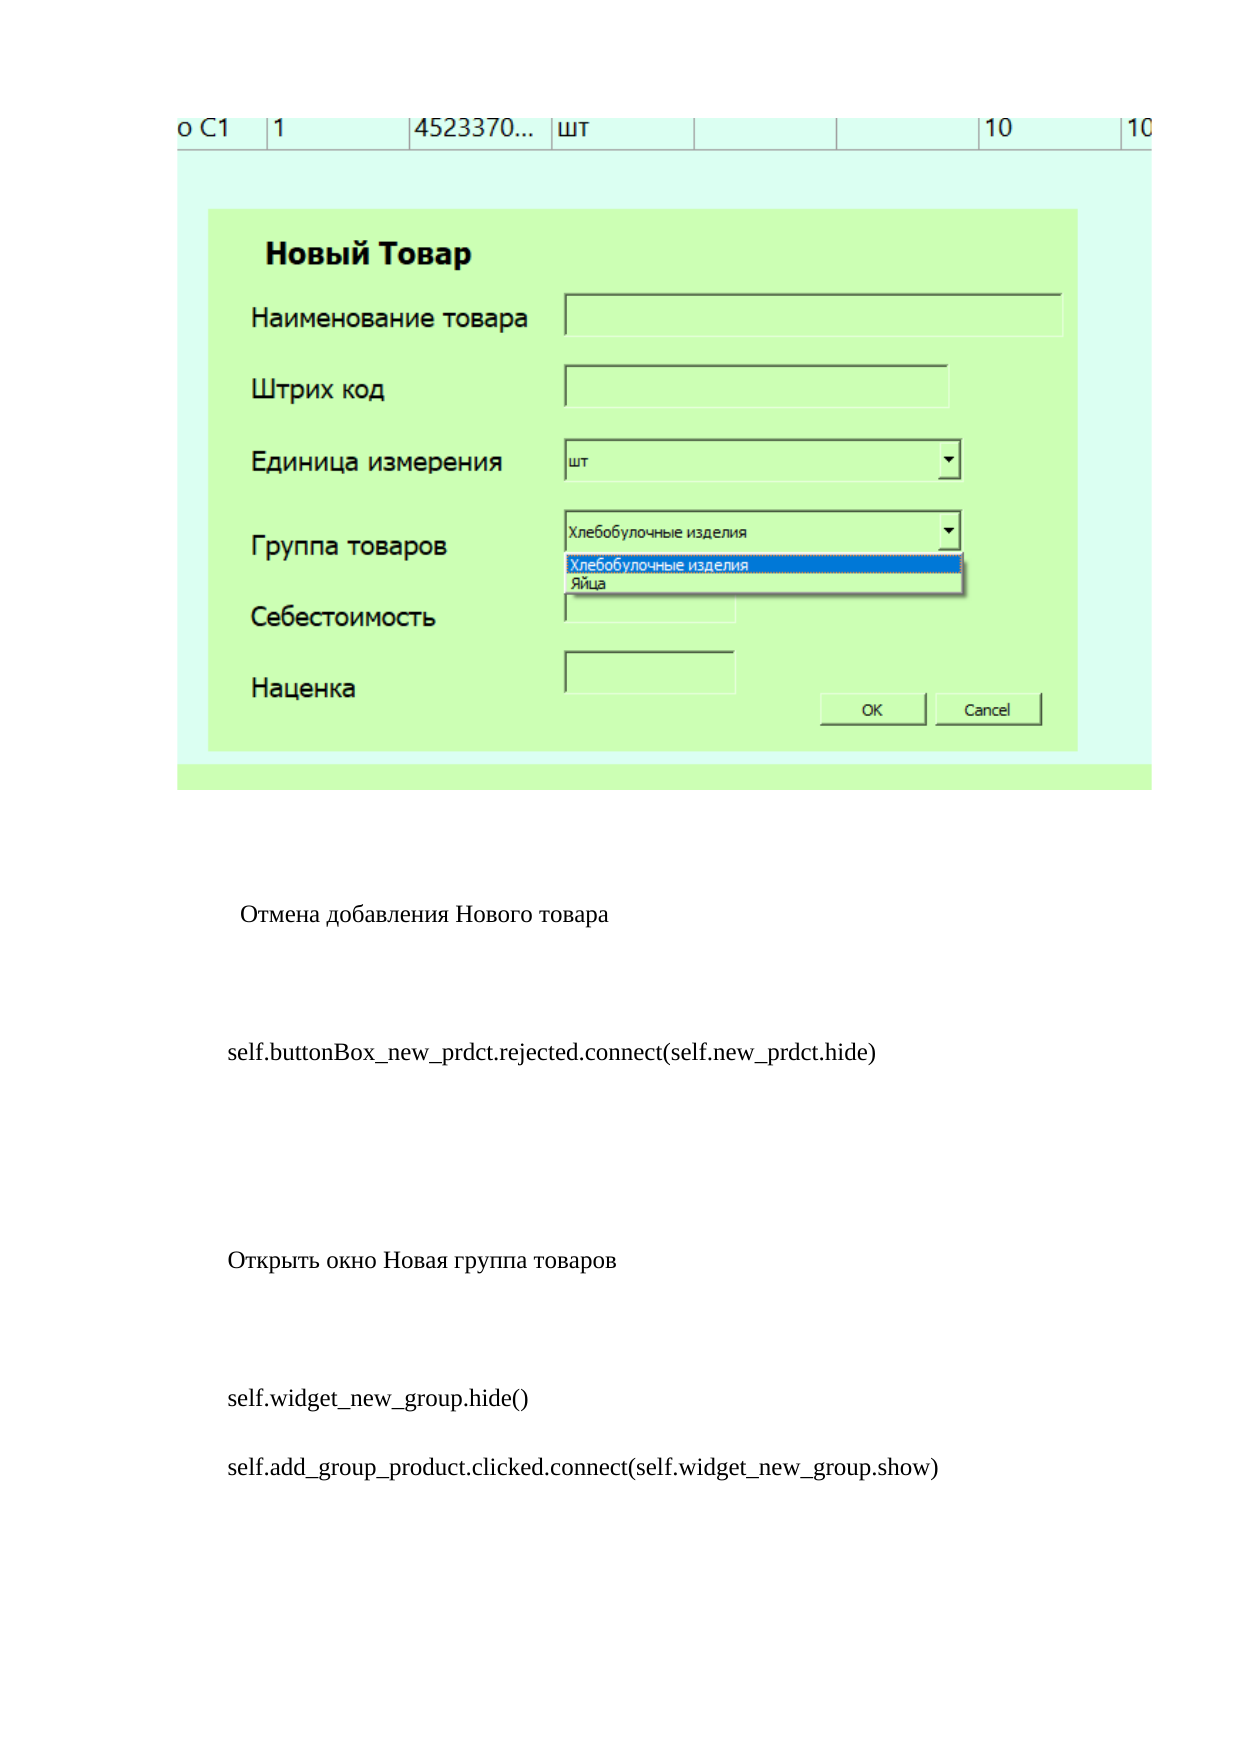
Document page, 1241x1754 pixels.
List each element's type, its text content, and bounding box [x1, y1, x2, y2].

text self.buttonBox_new_prdct.rejected.connect(self.new_prdct.hide) [177, 1026, 1152, 1066]
text self.add_group_product.clicked.connect(self.widget_new_group.show) [177, 1441, 1152, 1481]
text Отмена добавления Нового товара [177, 888, 1152, 928]
text Открыть окно Новая группа товаров [177, 1234, 1152, 1274]
picture [177, 118, 1152, 790]
text self.widget_new_group.hide() [177, 1372, 1152, 1412]
